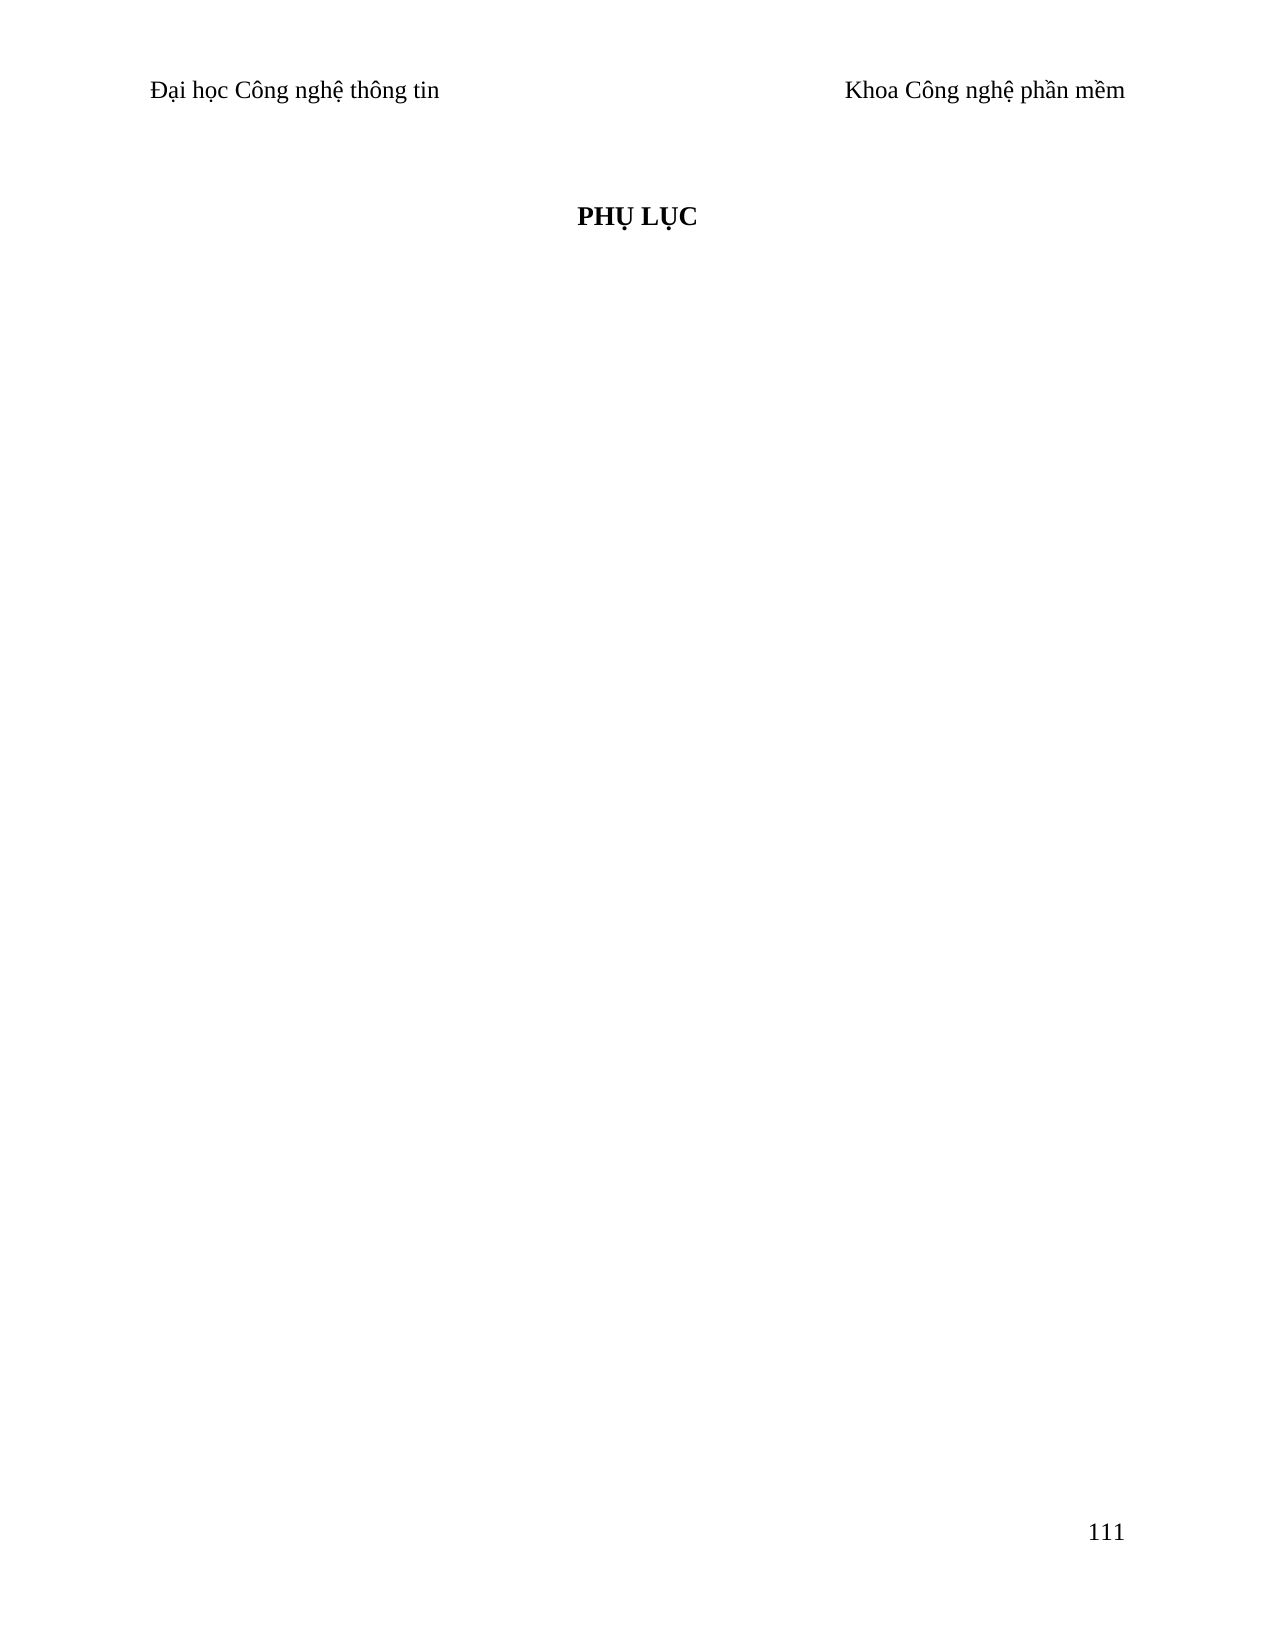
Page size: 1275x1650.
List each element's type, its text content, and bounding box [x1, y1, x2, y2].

subtitle PHỤ LỤC [150, 200, 1125, 231]
